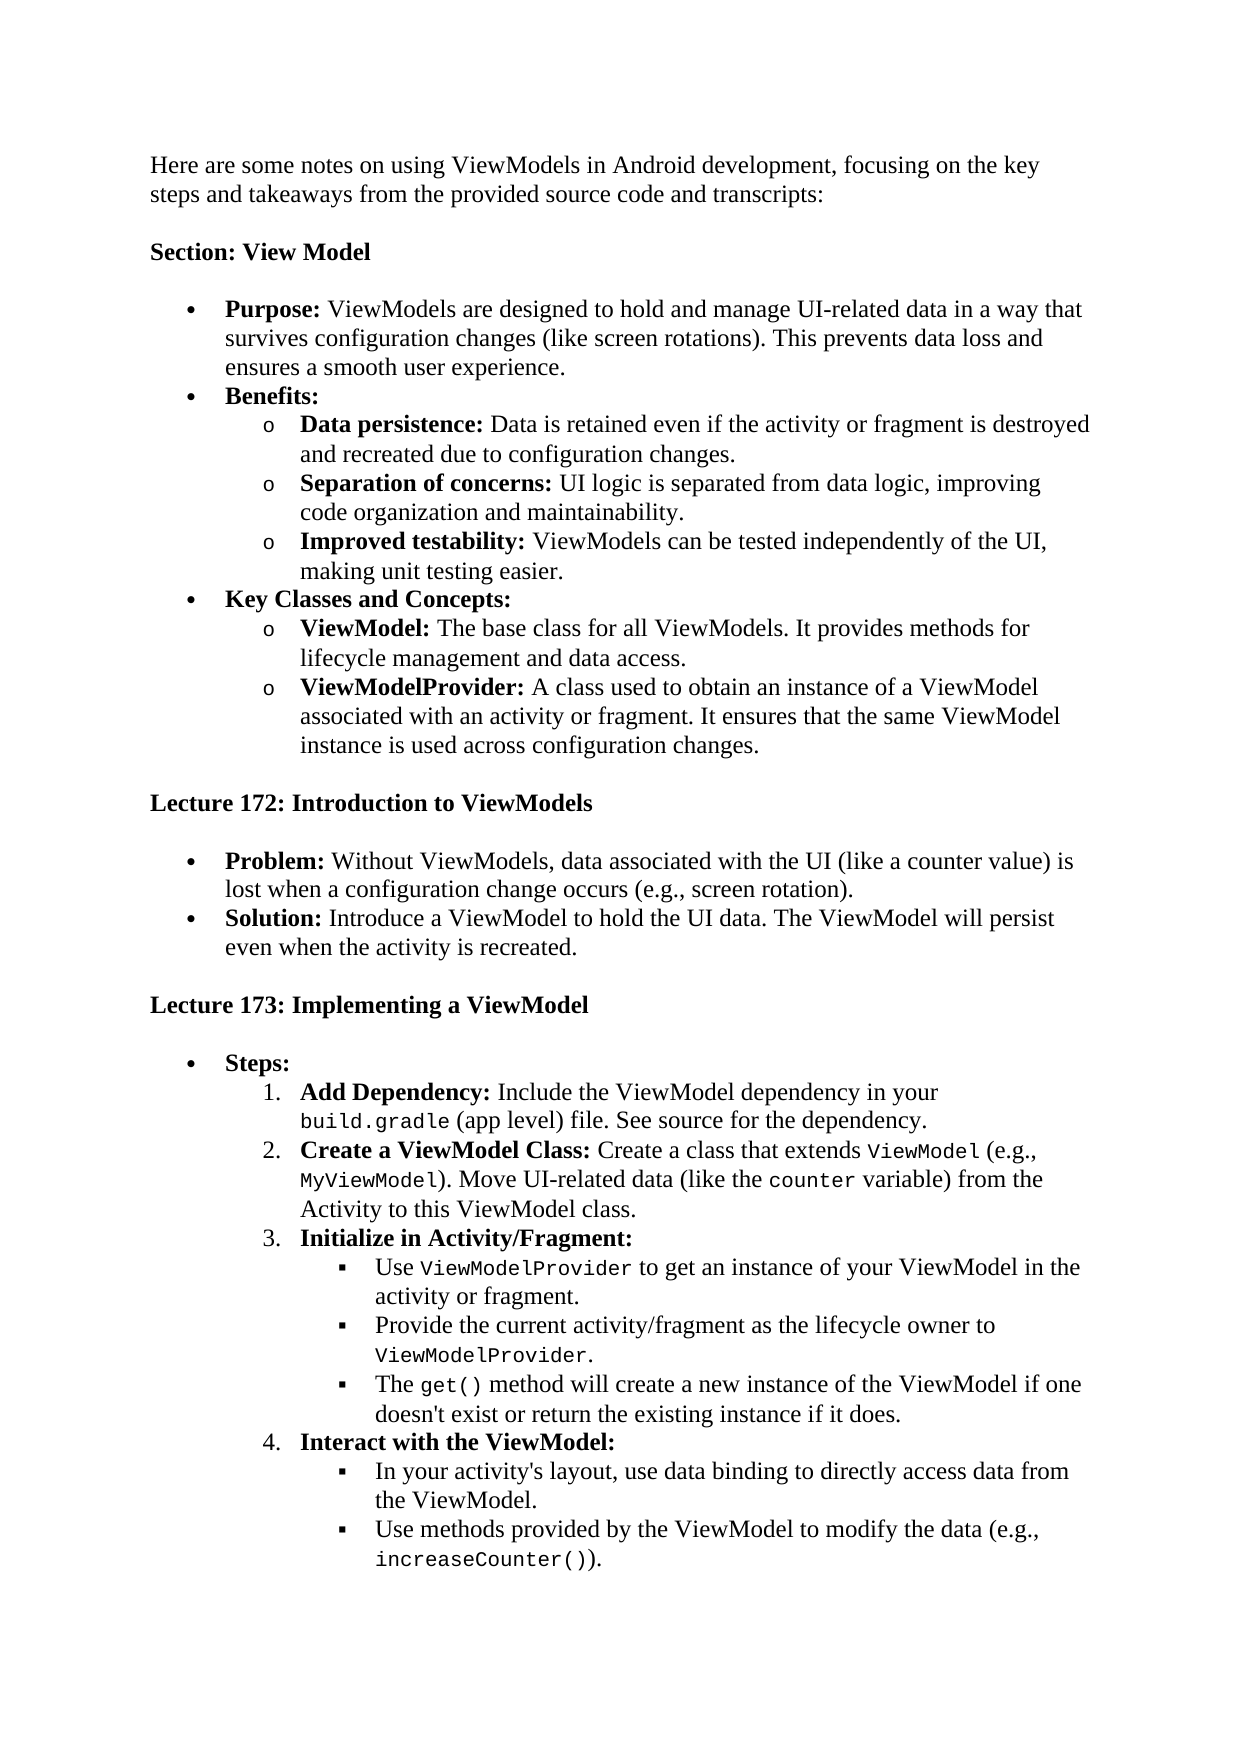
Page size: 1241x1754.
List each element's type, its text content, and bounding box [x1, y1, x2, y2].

list In your activity's layout, use data binding to directly access data from the ViewModel. [337, 1456, 1090, 1514]
list ViewModelProvider: A class used to obtain an instance of a ViewModel associated with an activity or fragment. It ensures that the same ViewModel instance is used across configuration changes. [262, 672, 1090, 759]
list Provide the current activity/fragment as the lifecycle owner to ViewModelProvider. [337, 1310, 1090, 1369]
list Use ViewModelProvider to get an instance of your ViewModel in the activity or fragment. [337, 1252, 1090, 1310]
list Solution: Introduce a ViewModel to hold the UI data. The ViewModel will persist even when the activity is recreated. [187, 903, 1090, 961]
list Initialize in Activity/Fragment: [262, 1223, 1090, 1252]
list Interact with the ViewModel: [262, 1427, 1090, 1456]
list Add Dependency: Include the ViewModel dependency in your build.gradle (app level) file. See source for the dependency. [262, 1077, 1090, 1135]
list Data persistence: Data is retained even if the activity or fragment is destroyed and recreated due to configuration changes. [262, 409, 1090, 468]
list The get() method will create a new instance of the ViewModel if one doesn't exist or return the existing instance if it does. [337, 1369, 1090, 1427]
text Here are some notes on using ViewModels in Android development, focusing on the key steps and takeaways from the provided source code and transcripts: [150, 150, 1090, 207]
list Improved testability: ViewModels can be tested independently of the UI, making unit testing easier. [262, 526, 1090, 584]
list Separation of concerns: UI logic is separated from data logic, improving code organization and maintainability. [262, 468, 1090, 526]
list Problem: Without ViewModels, data associated with the UI (like a counter value) is lost when a configuration change occurs (e.g., screen rotation). [187, 846, 1090, 903]
text Lecture 173: Implementing a ViewModel [150, 990, 1090, 1019]
text Lecture 172: Introduction to ViewModels [150, 788, 1090, 817]
list Benefits: [187, 381, 1090, 409]
list Steps: [187, 1048, 1090, 1077]
list Key Classes and Concepts: [187, 584, 1090, 613]
list Create a ViewModel Class: Create a class that extends ViewModel (e.g., MyViewModel). Move UI-related data (like the counter variable) from the Activity to this ViewModel class. [262, 1135, 1090, 1223]
text Section: View Model [150, 237, 1090, 265]
list Purpose: ViewModels are designed to hold and manage UI-related data in a way that survives configuration changes (like screen rotations). This prevents data loss and ensures a smooth user experience. [187, 294, 1090, 381]
list Use methods provided by the ViewModel to modify the data (e.g., increaseCounter()). [337, 1514, 1090, 1573]
list ViewModel: The base class for all ViewModels. It provides methods for lifecycle management and data access. [262, 613, 1090, 672]
